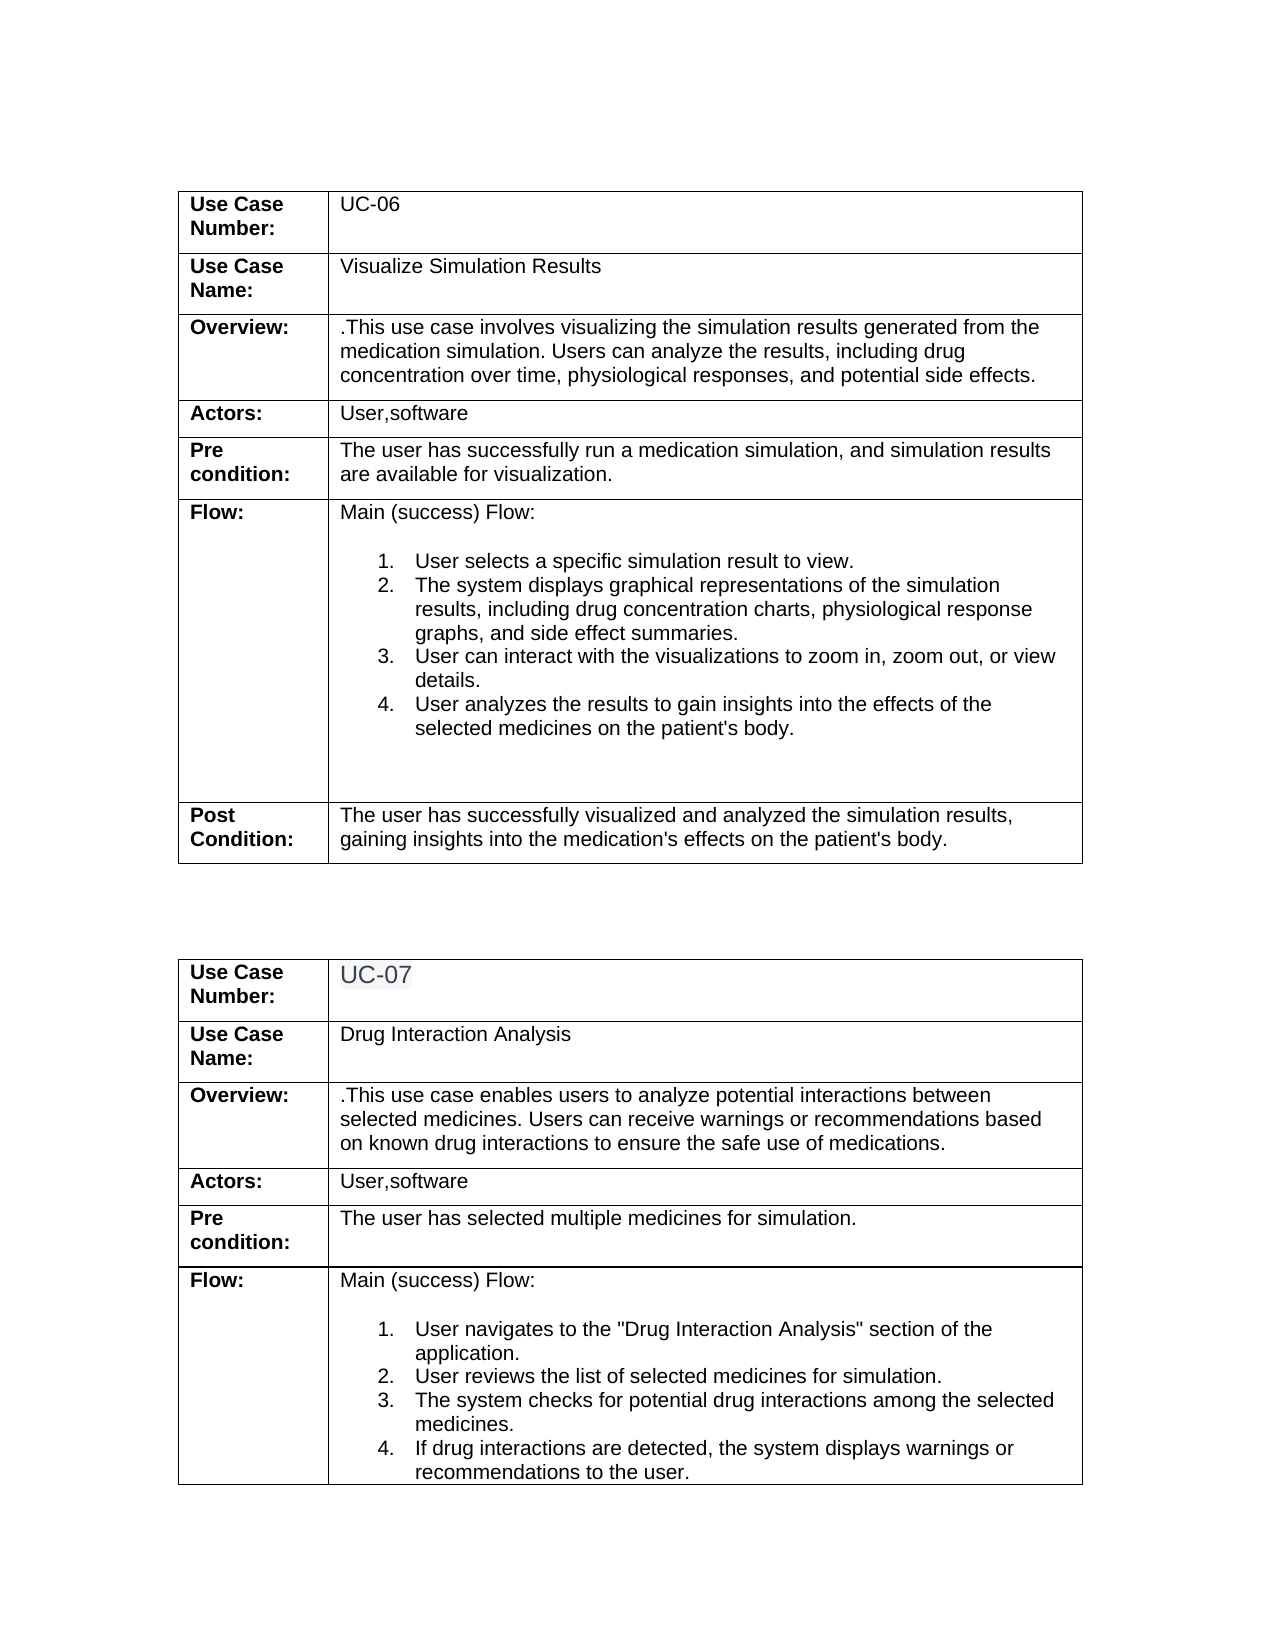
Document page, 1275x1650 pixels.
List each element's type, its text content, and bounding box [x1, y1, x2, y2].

table_header Use Case Number: [179, 960, 328, 1021]
table_cell Actors: [179, 1169, 328, 1205]
table_header Use Case Number: [179, 192, 328, 253]
table_cell Use Case Name: [179, 254, 328, 314]
table_cell Flow: [179, 1268, 328, 1484]
table_cell Drug Interaction Analysis [329, 1022, 1082, 1082]
table_cell The user has selected multiple medicines for simulation. [329, 1206, 1082, 1266]
table_cell User,software [329, 1169, 1082, 1205]
table_cell Overview: [179, 315, 328, 399]
table_cell Overview: [179, 1083, 328, 1167]
table_cell Visualize Simulation Results [329, 254, 1082, 314]
table_cell Pre condition: [179, 438, 328, 498]
table_cell Actors: [179, 401, 328, 437]
table_cell .This use case enables users to analyze potential interactions between selected medicines. Users can receive warnings or recommendations based on known drug interactions to ensure the safe use of medications. [329, 1083, 1082, 1167]
table_header UC-06 [329, 192, 1082, 253]
table_cell The user has successfully visualized and analyzed the simulation results, gaining insights into the medication's effects on the patient's body. [329, 803, 1082, 863]
table_cell Main (success) Flow: User selects a specific simulation result to view. The system displays graphical representations of the simulation results, including drug concentration charts, physiological response graphs, and side effect summaries. User can interact with the visualizations to zoom in, zoom out, or view details. User analyzes the results to gain insights into the effects of the selected medicines on the patient's body. [329, 500, 1082, 802]
table_cell User,software [329, 401, 1082, 437]
table_cell .This use case involves visualizing the simulation results generated from the medication simulation. Users can analyze the results, including drug concentration over time, physiological responses, and potential side effects. [329, 315, 1082, 399]
table_cell The user has successfully run a medication simulation, and simulation results are available for visualization. [329, 438, 1082, 498]
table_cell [329, 1268, 1082, 1484]
table_cell Use Case Name: [179, 1022, 328, 1082]
table_header UC-07 [329, 960, 1082, 1021]
table_cell Pre condition: [179, 1206, 328, 1266]
table_cell Post Condition: [179, 803, 328, 863]
table_cell Flow: [179, 500, 328, 802]
